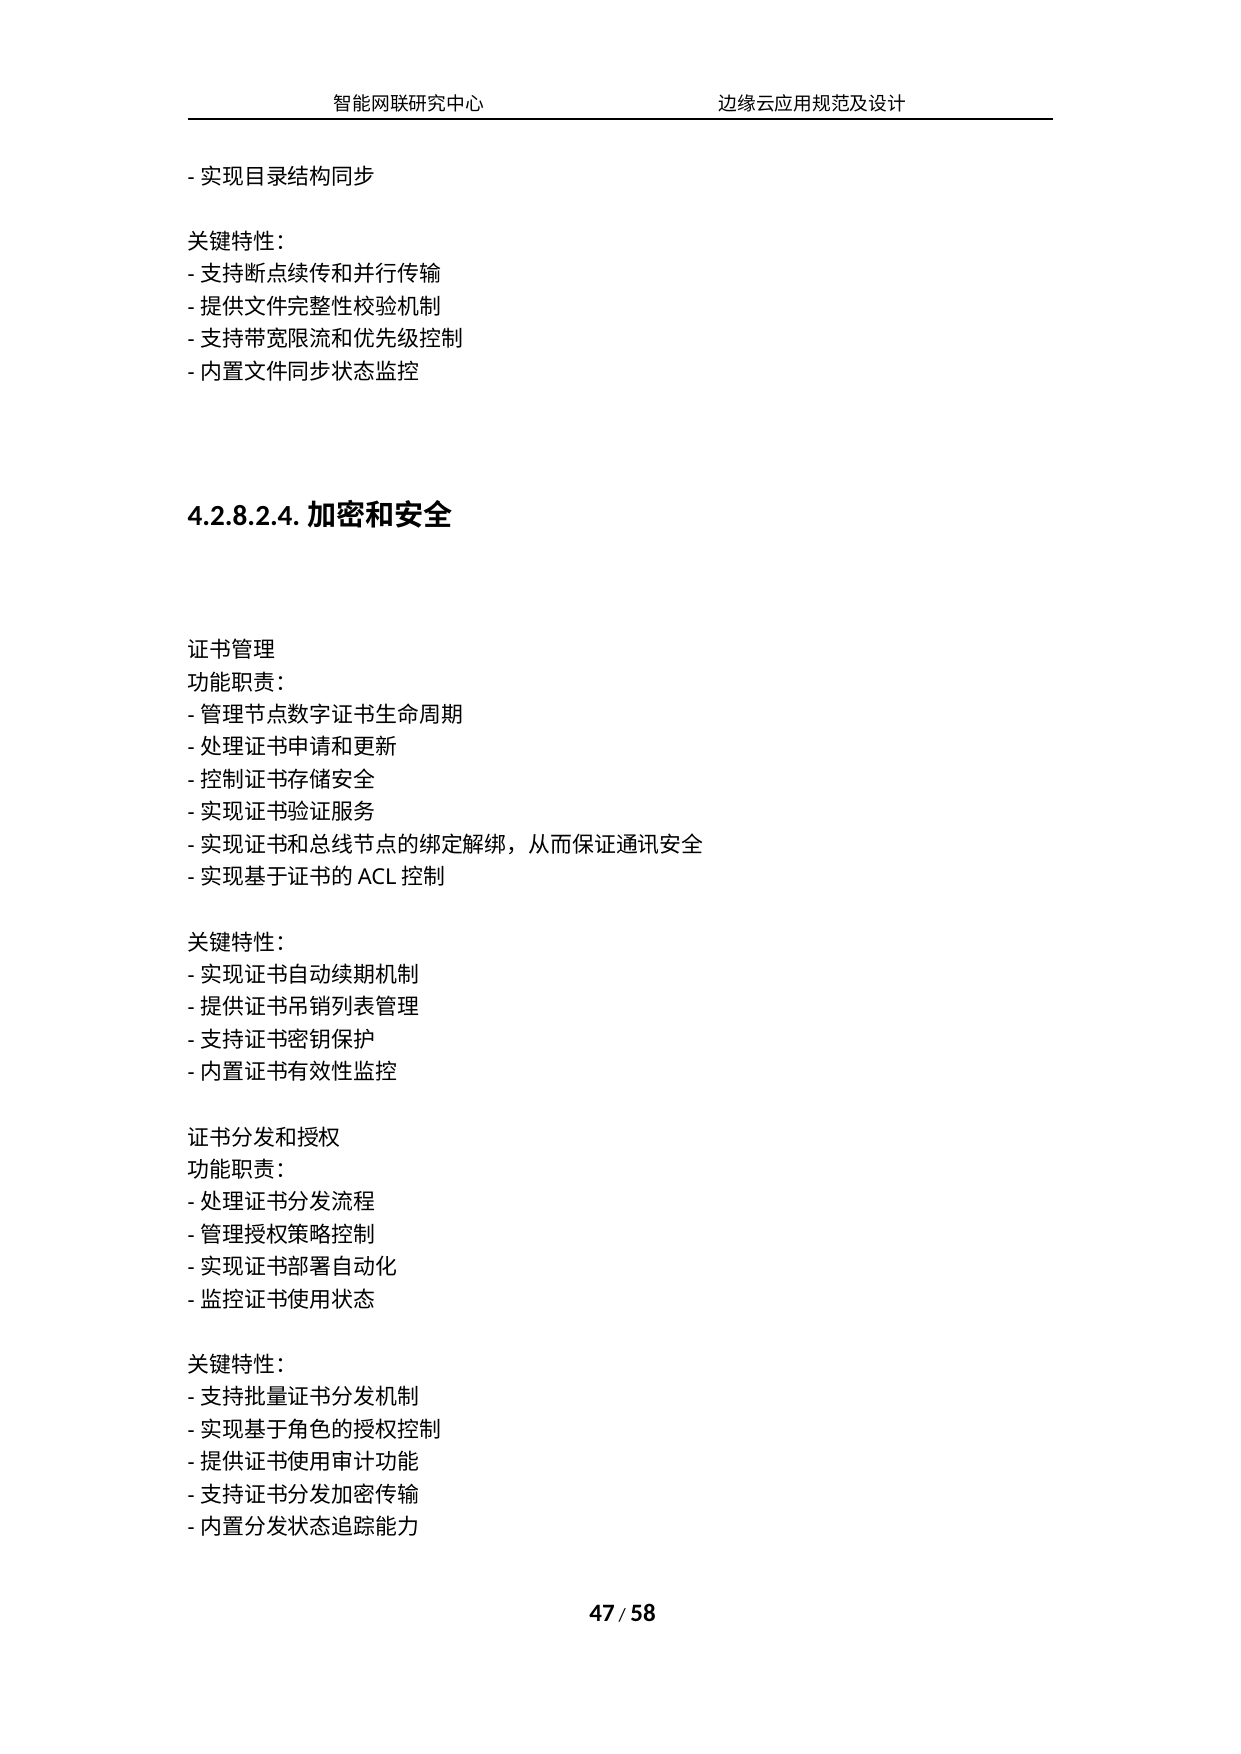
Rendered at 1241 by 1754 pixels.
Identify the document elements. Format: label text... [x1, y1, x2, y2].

text 功能职责： [187, 1152, 1053, 1184]
text - 实现证书和总线节点的绑定解绑，从而保证通讯安全 [187, 827, 1053, 859]
text - 支持带宽限流和优先级控制 [187, 321, 1053, 353]
text - 管理节点数字证书生命周期 [187, 697, 1053, 729]
text - 处理证书分发流程 [187, 1184, 1053, 1217]
text - 实现基于角色的授权控制 [187, 1412, 1053, 1444]
text - 控制证书存储安全 [187, 762, 1053, 794]
text - 内置证书有效性监控 [187, 1054, 1053, 1087]
text 关键特性： [187, 223, 1053, 256]
text 证书管理 [187, 632, 1053, 664]
text - 支持断点续传和并行传输 [187, 256, 1053, 288]
text - 处理证书申请和更新 [187, 729, 1053, 762]
text - 支持批量证书分发机制 [187, 1379, 1053, 1412]
text - 监控证书使用状态 [187, 1282, 1053, 1314]
text 功能职责： [187, 664, 1053, 697]
subtitle 4.2.8.2.4. 加密和安全 [187, 480, 1053, 545]
text - 支持证书密钥保护 [187, 1022, 1053, 1054]
text 关键特性： [187, 1347, 1053, 1379]
text - 实现证书部署自动化 [187, 1249, 1053, 1282]
text 证书分发和授权 [187, 1119, 1053, 1152]
text - 实现目录结构同步 [187, 158, 1053, 191]
text - 提供证书使用审计功能 [187, 1444, 1053, 1477]
text - 提供文件完整性校验机制 [187, 288, 1053, 321]
text - 支持证书分发加密传输 [187, 1477, 1053, 1509]
text - 管理授权策略控制 [187, 1217, 1053, 1249]
text - 实现证书自动续期机制 [187, 957, 1053, 989]
text - 内置文件同步状态监控 [187, 353, 1053, 386]
text - 实现基于证书的ACL控制 [187, 859, 1053, 892]
text - 实现证书验证服务 [187, 794, 1053, 827]
text - 内置分发状态追踪能力 [187, 1509, 1053, 1542]
text 关键特性： [187, 924, 1053, 957]
text - 提供证书吊销列表管理 [187, 989, 1053, 1022]
